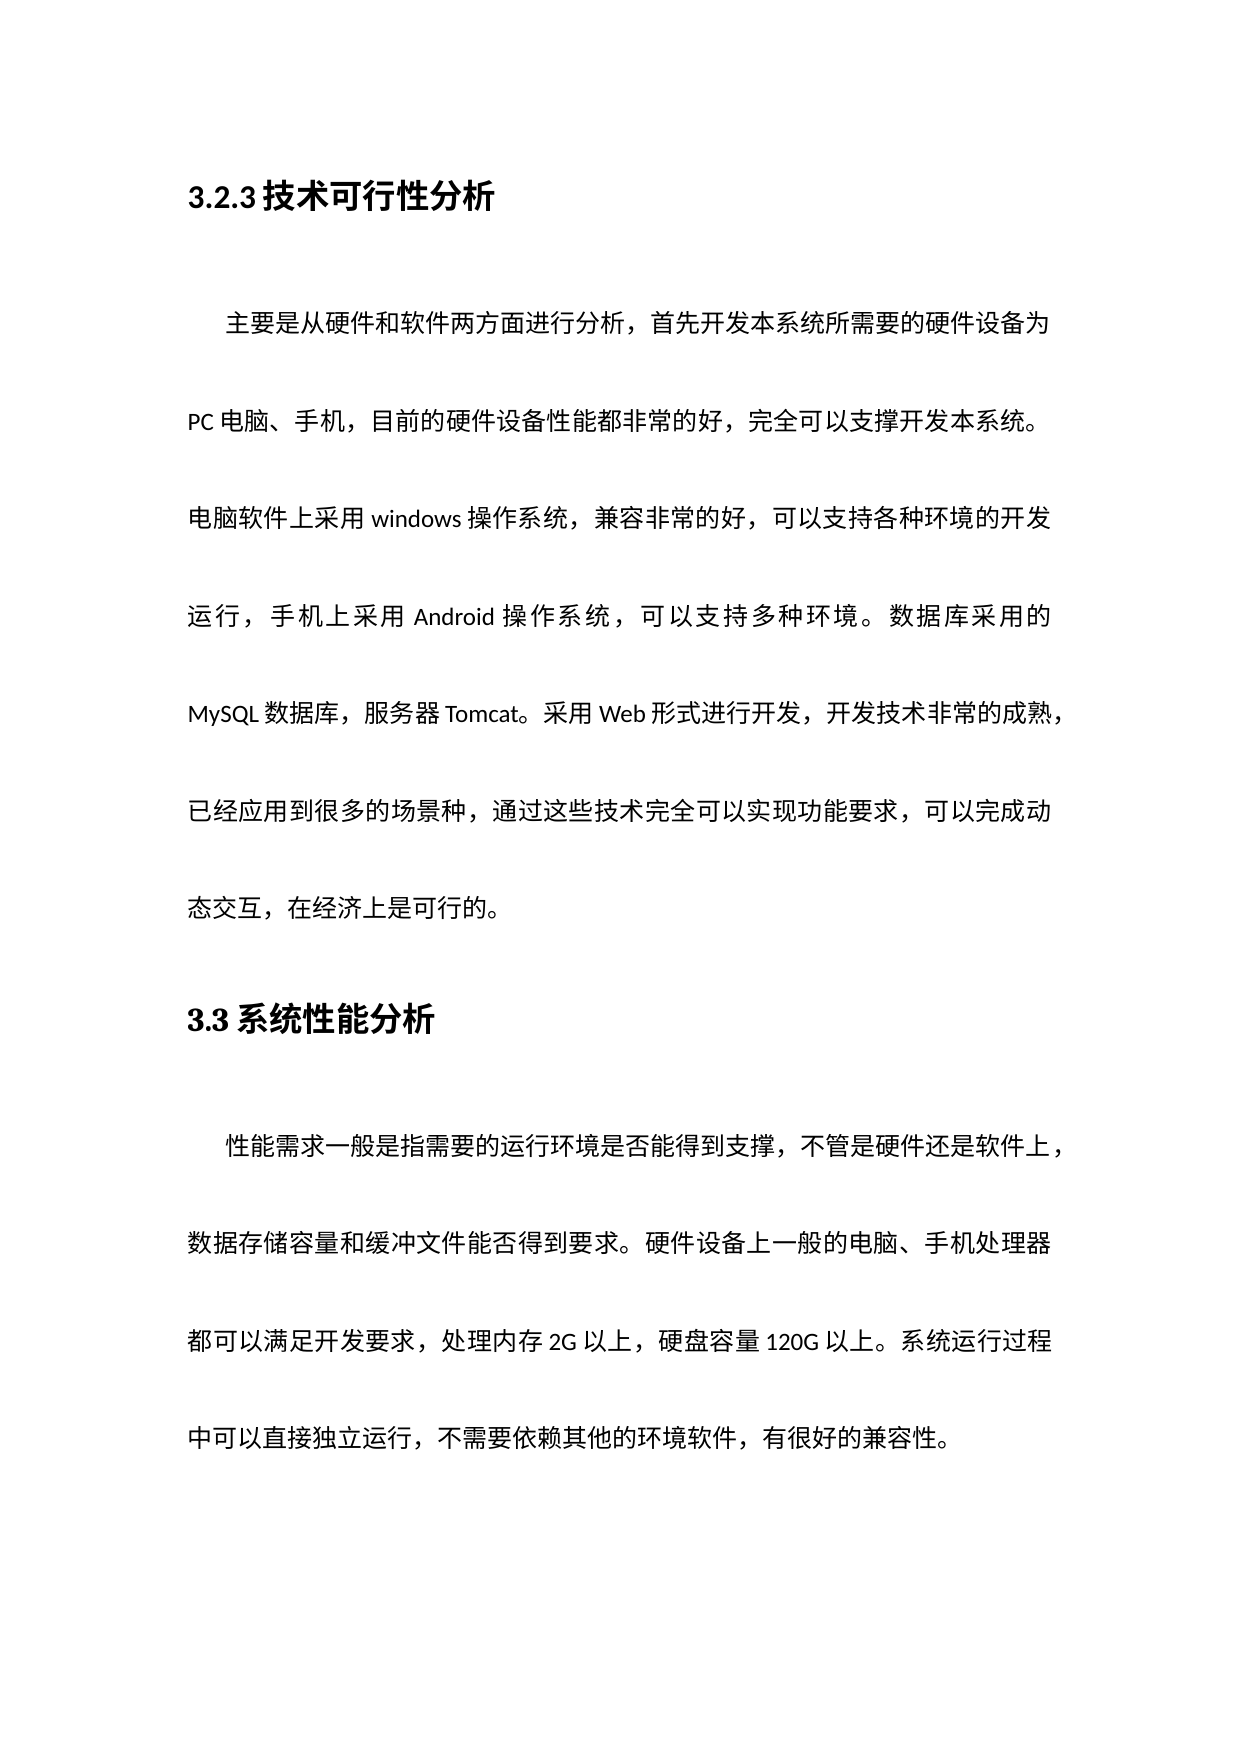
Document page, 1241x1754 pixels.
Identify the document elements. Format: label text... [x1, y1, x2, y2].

subtitle 3.2.3技术可行性分析 [187, 162, 1053, 227]
text 主要是从硬件和软件两方面进行分析，首先开发本系统所需要的硬件设备为PC电脑、手机，目前的硬件设备性能都非常的好，完全可以支撑开发本系统。电脑软件上采用windows操作系统，兼容非常的好，可以支持各种环境的开发运行，手机上采用Android操作系统，可以支持多种环境。数据库采用的MySQL数据库，服务器Tomcat。采用Web形式进行开发，开发技术非常的成熟，已经应用到很多的场景种，通过这些技术完全可以实现功能要求，可以完成动态交互，在经济上是可行的。 [187, 289, 1053, 939]
subtitle 3.3系统性能分析 [187, 984, 1053, 1049]
text 性能需求一般是指需要的运行环境是否能得到支撑，不管是硬件还是软件上，数据存储容量和缓冲文件能否得到要求。硬件设备上一般的电脑、手机处理器都可以满足开发要求，处理内存2G以上，硬盘容量120G以上。系统运行过程中可以直接独立运行，不需要依赖其他的环境软件，有很好的兼容性。 [187, 1112, 1053, 1469]
